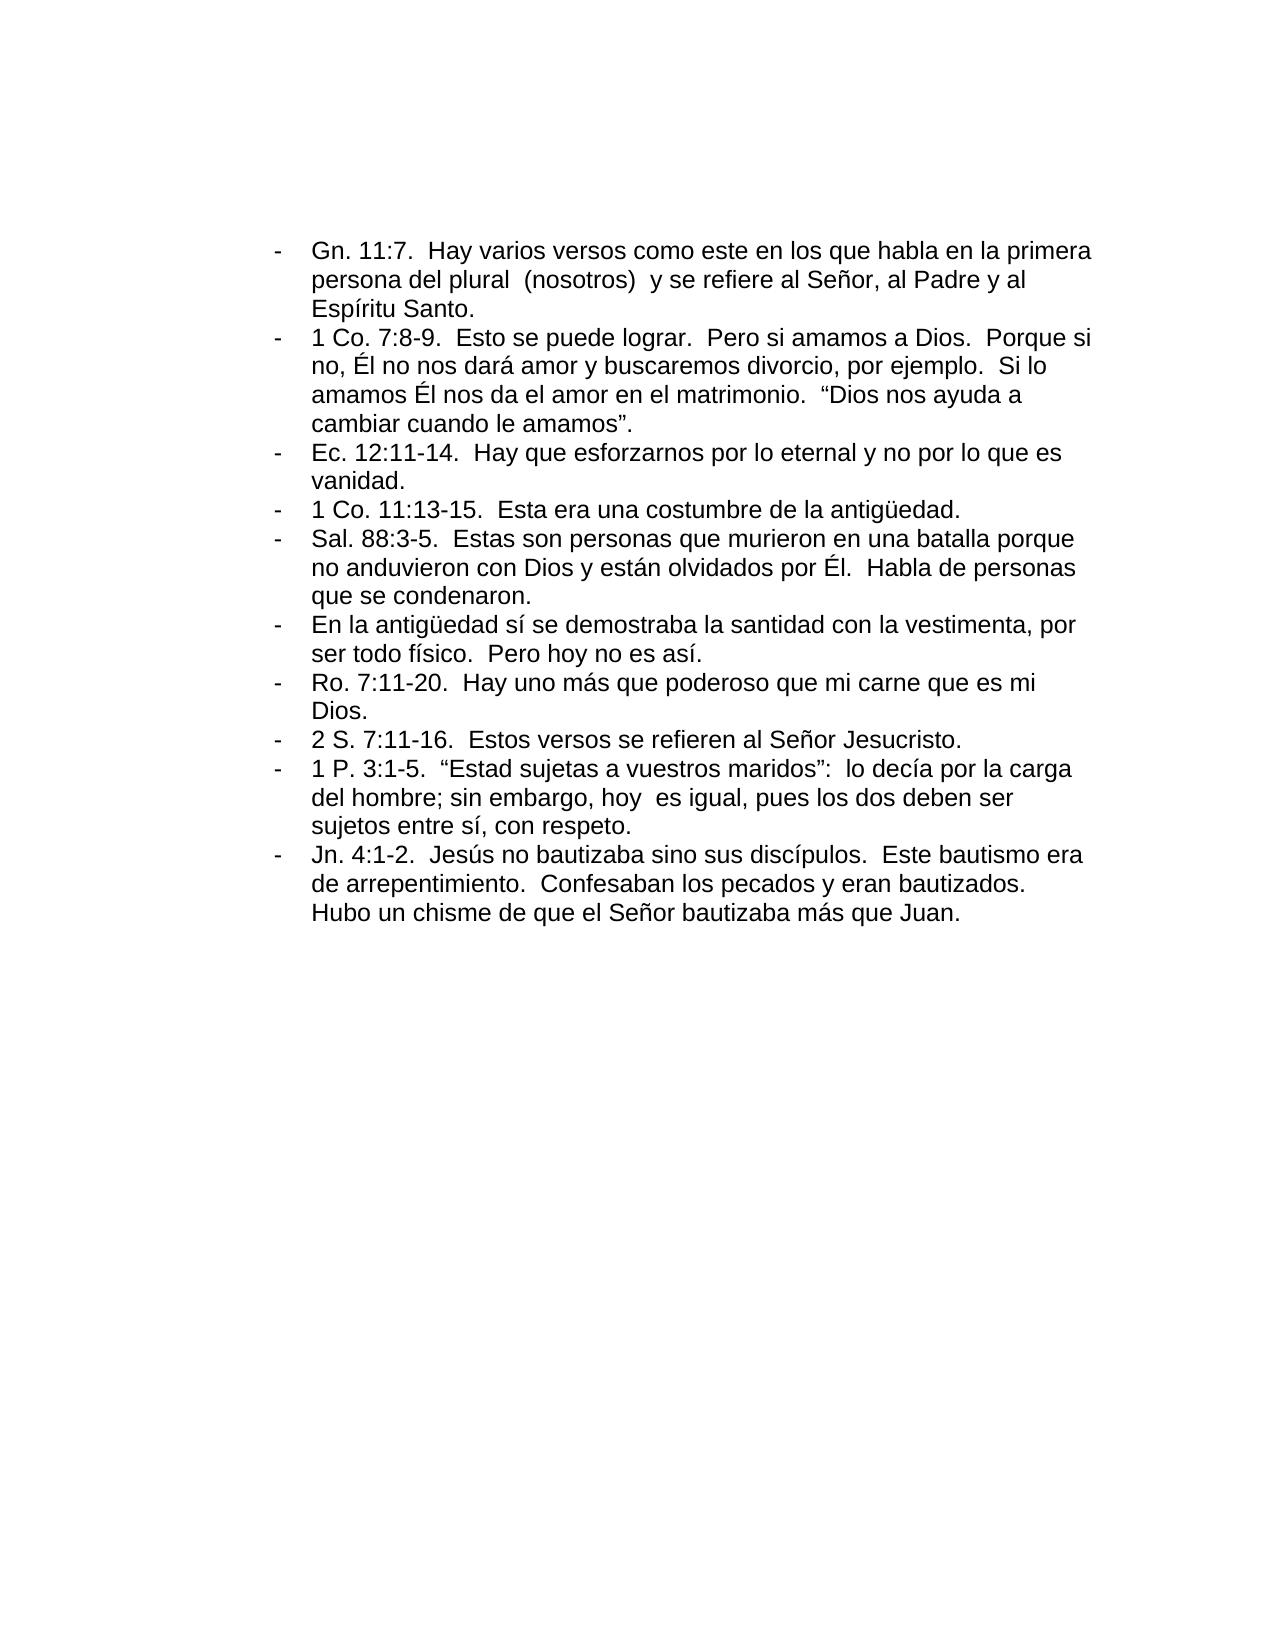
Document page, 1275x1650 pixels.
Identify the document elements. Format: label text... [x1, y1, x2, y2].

list Sal. 88:3-5. Estas son personas que murieron en una batalla porque no anduvieron con Dios y están olvidados por Él. Habla de personas que se condenaron. [274, 524, 1098, 610]
list Ec. 12:11-14. Hay que esforzarnos por lo eternal y no por lo que es vanidad. [274, 437, 1098, 495]
list Gn. 11:7. Hay varios versos como este en los que habla en la primera persona del plural (nosotros) y se refiere al Señor, al Padre y al Espíritu Santo. [274, 236, 1098, 322]
list En la antigüedad sí se demostraba la santidad con la vestimenta, por ser todo físico. Pero hoy no es así. [274, 610, 1098, 667]
list Ro. 7:11-20. Hay uno más que poderoso que mi carne que es mi Dios. [274, 667, 1098, 725]
list Jn. 4:1-2. Jesús no bautizaba sino sus discípulos. Este bautismo era de arrepentimiento. Confesaban los pecados y eran bautizados. Hubo un chisme de que el Señor bautizaba más que Juan. [274, 840, 1098, 926]
list 2 S. 7:11-16. Estos versos se refieren al Señor Jesucristo. [274, 725, 1098, 754]
list 1 Co. 7:8-9. Esto se puede lograr. Pero si amamos a Dios. Porque si no, Él no nos dará amor y buscaremos divorcio, por ejemplo. Si lo amamos Él nos da el amor en el matrimonio. “Dios nos ayuda a cambiar cuando le amamos”. [274, 322, 1098, 437]
list 1 Co. 11:13-15. Esta era una costumbre de la antigüedad. [274, 495, 1098, 524]
list 1 P. 3:1-5. “Estad sujetas a vuestros maridos”: lo decía por la carga del hombre; sin embargo, hoy es igual, pues los dos deben ser sujetos entre sí, con respeto. [274, 754, 1098, 840]
